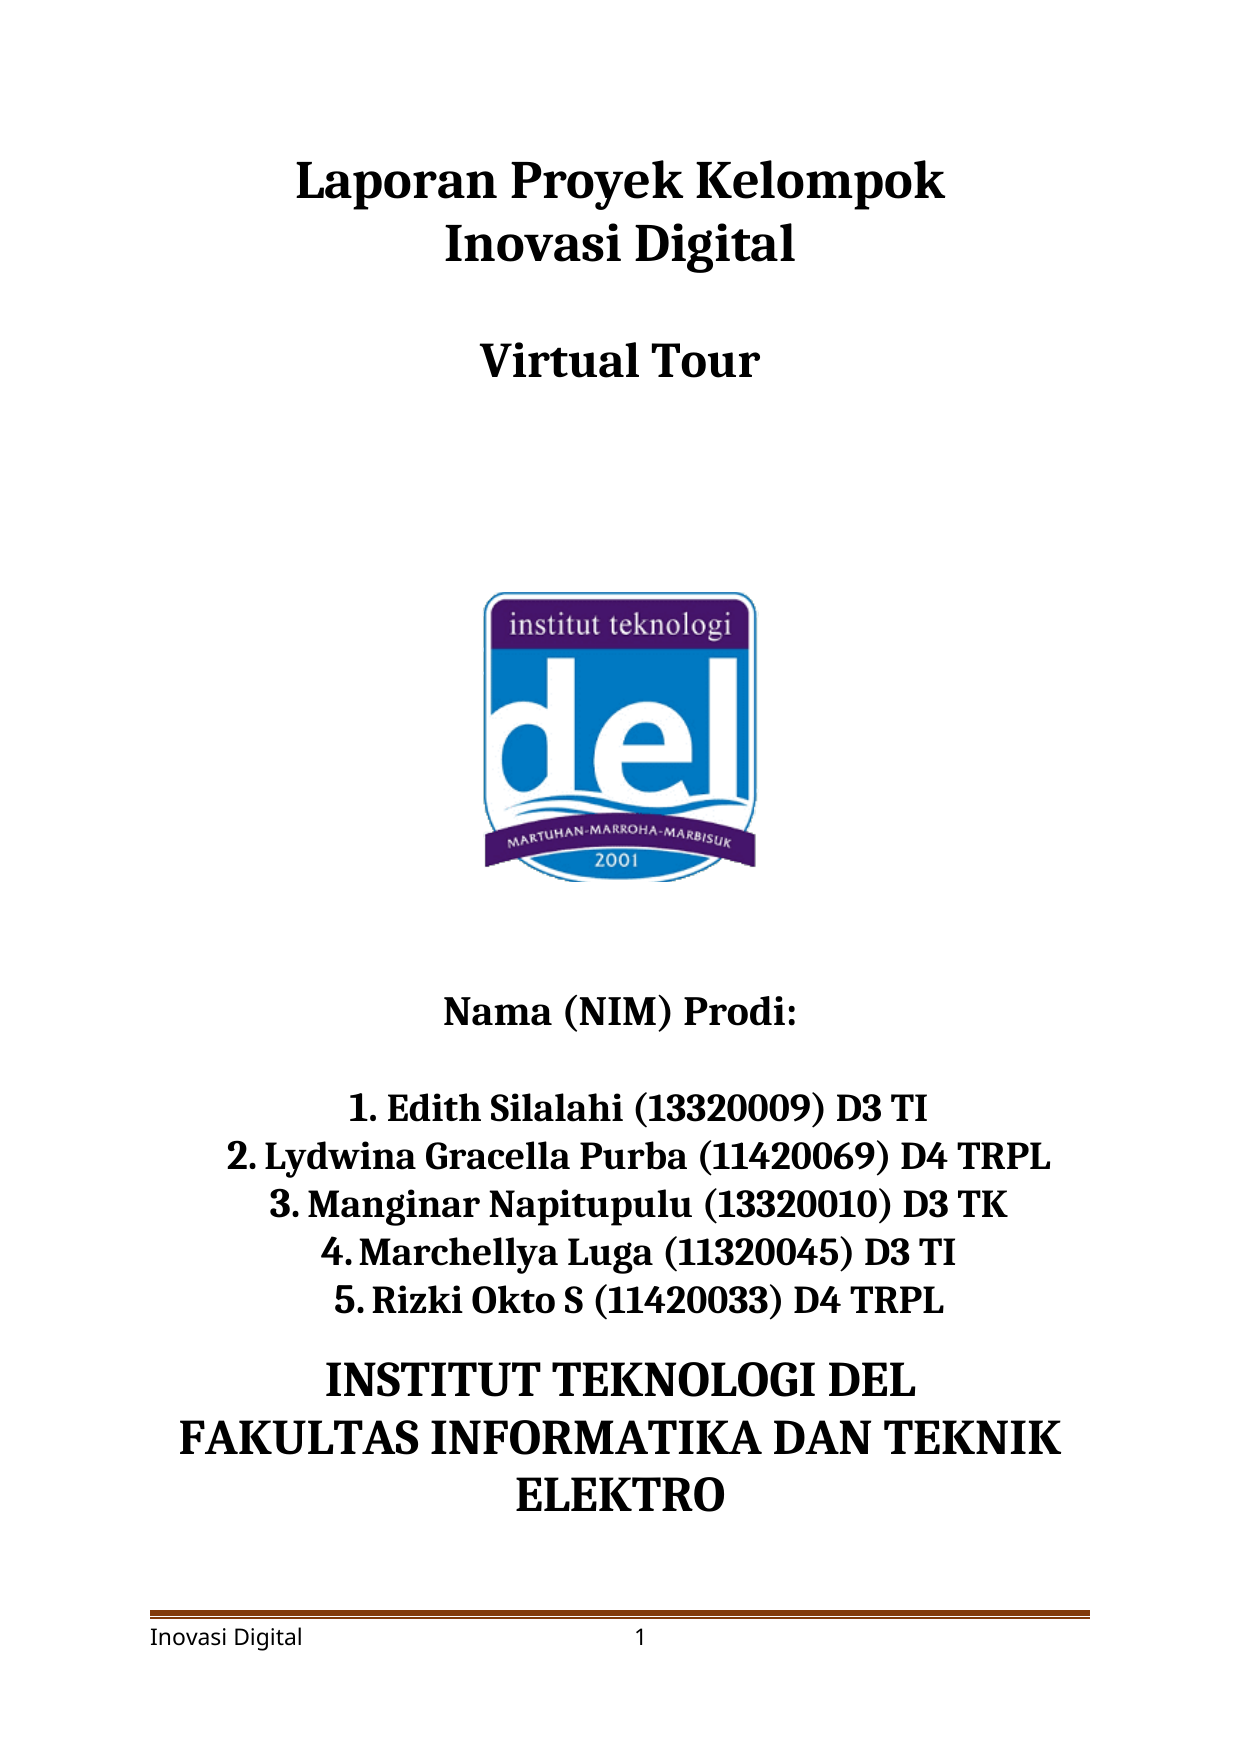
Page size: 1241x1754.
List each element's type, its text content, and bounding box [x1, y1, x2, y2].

table_header Laporan Proyek Kelompok Inovasi Digital Virtual Tour [139, 150, 1101, 486]
table_cell INSTITUT TEKNOLOGI DEL FAKULTAS INFORMATIKA DAN TEKNIK ELEKTRO [139, 1352, 1101, 1524]
table_cell Nama (NIM) Prodi: Edith Silalahi (13320009) D3 TI Lydwina Gracella Purba (11420069) D4 TRPL Manginar Napitupulu (13320010) D3 TK Marchellya Luga (11320045) D3 TI Rizki Okto S (11420033) D4 TRPL [139, 988, 1101, 1352]
table_cell [139, 486, 1101, 988]
picture [481, 592, 760, 882]
